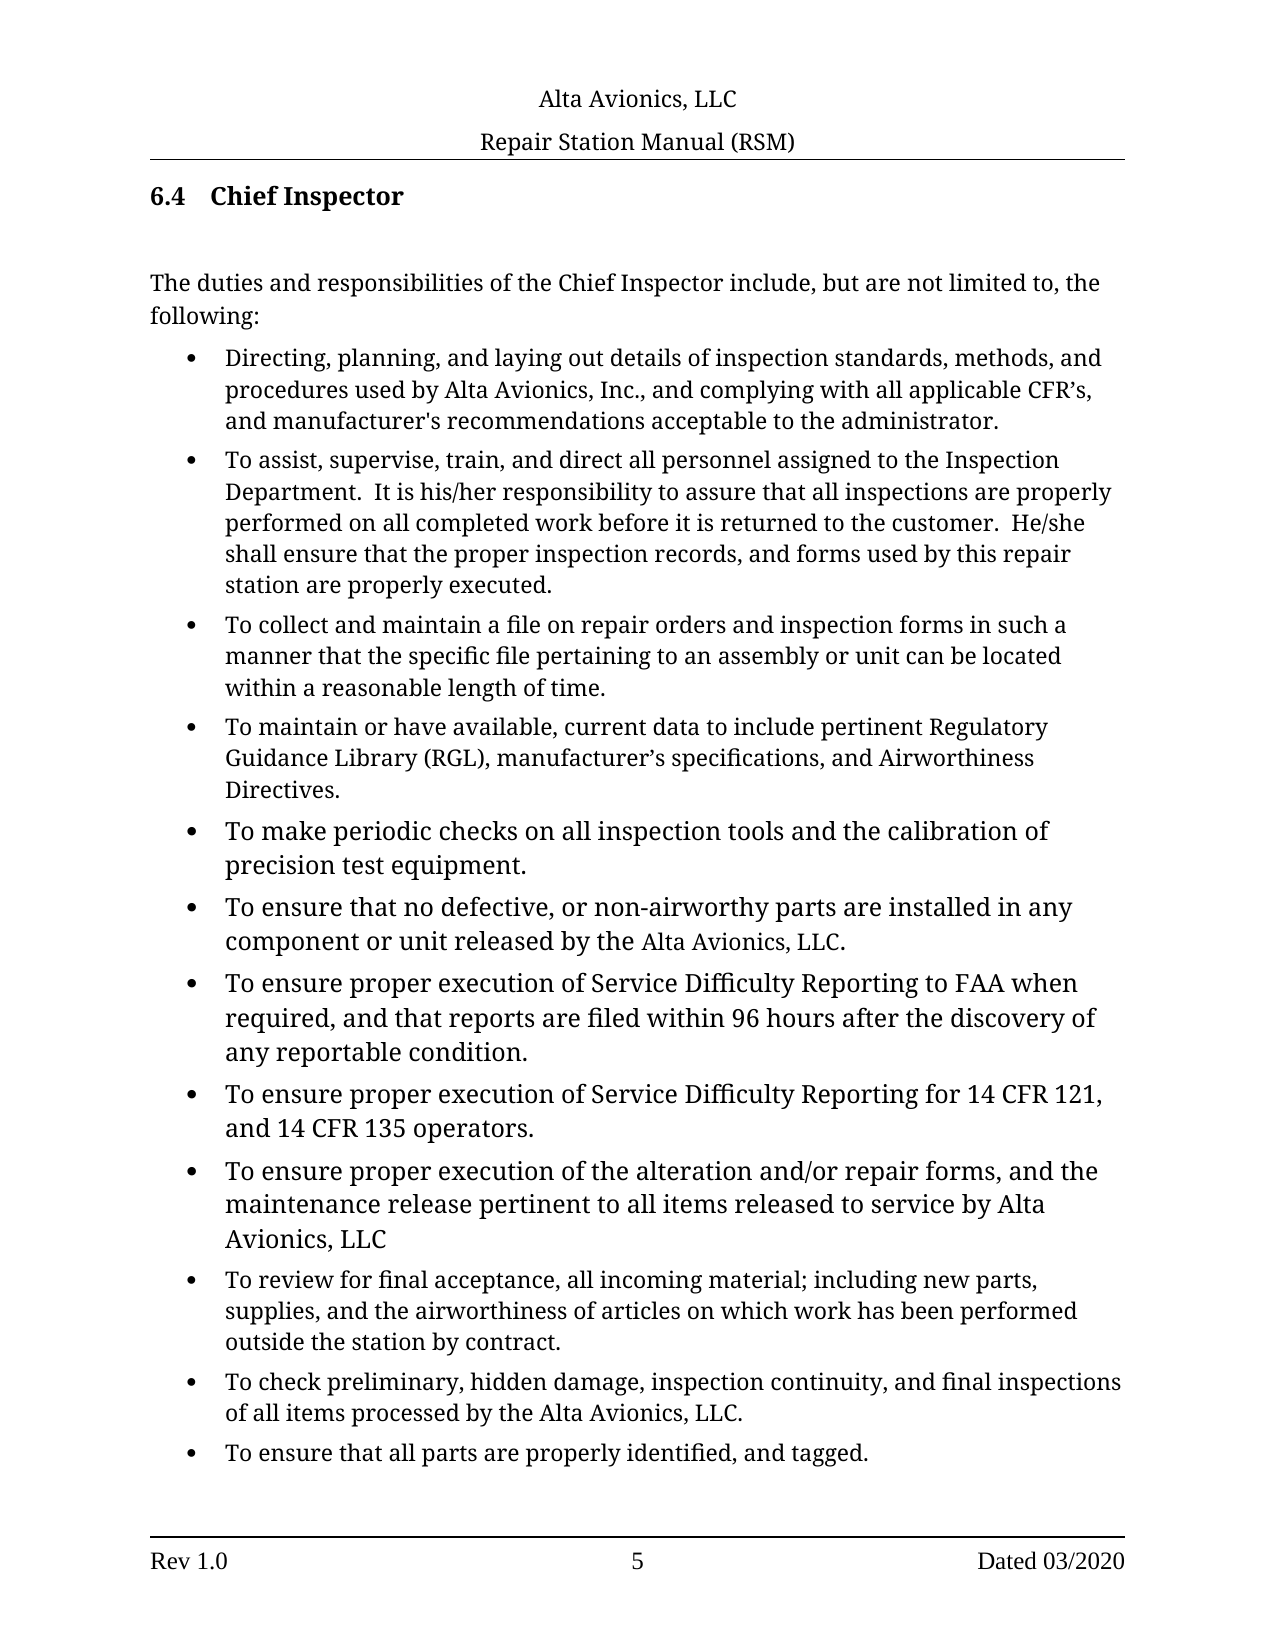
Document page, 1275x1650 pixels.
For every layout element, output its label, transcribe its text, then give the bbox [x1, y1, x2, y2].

list To assist, supervise, train, and direct all personnel assigned to the Inspection Department. It is his/her responsibility to assure that all inspections are properly performed on all completed work before it is returned to the customer. He/she shall ensure that the proper inspection records, and forms used by this repair station are properly executed. [187, 444, 1125, 601]
list To check preliminary, hidden damage, inspection continuity, and final inspections of all items processed by the Alta Avionics, LLC. [187, 1366, 1125, 1428]
list To ensure that no defective, or non-airworthy parts are installed in any component or unit released by the Alta Avionics, LLC. [187, 890, 1125, 958]
subtitle Chief Inspector [150, 179, 1125, 213]
list To ensure that all parts are properly identified, and tagged. [187, 1437, 1125, 1468]
list To review for final acceptance, all incoming material; including new parts, supplies, and the airworthiness of articles on which work has been performed outside the station by contract. [187, 1264, 1125, 1357]
list To ensure proper execution of the alteration and/or repair forms, and the maintenance release pertinent to all items released to service by Alta Avionics, LLC [187, 1153, 1125, 1255]
list Directing, planning, and laying out details of inspection standards, methods, and procedures used by Alta Avionics, Inc., and complying with all applicable CFR’s, and manufacturer's recommendations acceptable to the administrator. [187, 342, 1125, 436]
text The duties and responsibilities of the Chief Inspector include, but are not limited to, the following: [150, 267, 1125, 332]
list To ensure proper execution of Service Difficulty Reporting to FAA when required, and that reports are filed within 96 hours after the discovery of any reportable condition. [187, 966, 1125, 1068]
list To ensure proper execution of Service Difficulty Reporting for 14 CFR 121, and 14 CFR 135 operators. [187, 1077, 1125, 1145]
list To maintain or have available, current data to include pertinent Regulatory Guidance Library (RGL), manufacturer’s specifications, and Airworthiness Directives. [187, 711, 1125, 805]
list To collect and maintain a file on repair orders and inspection forms in such a manner that the specific file pertaining to an assembly or unit can be located within a reasonable length of time. [187, 609, 1125, 703]
list To make periodic checks on all inspection tools and the calibration of precision test equipment. [187, 813, 1125, 881]
